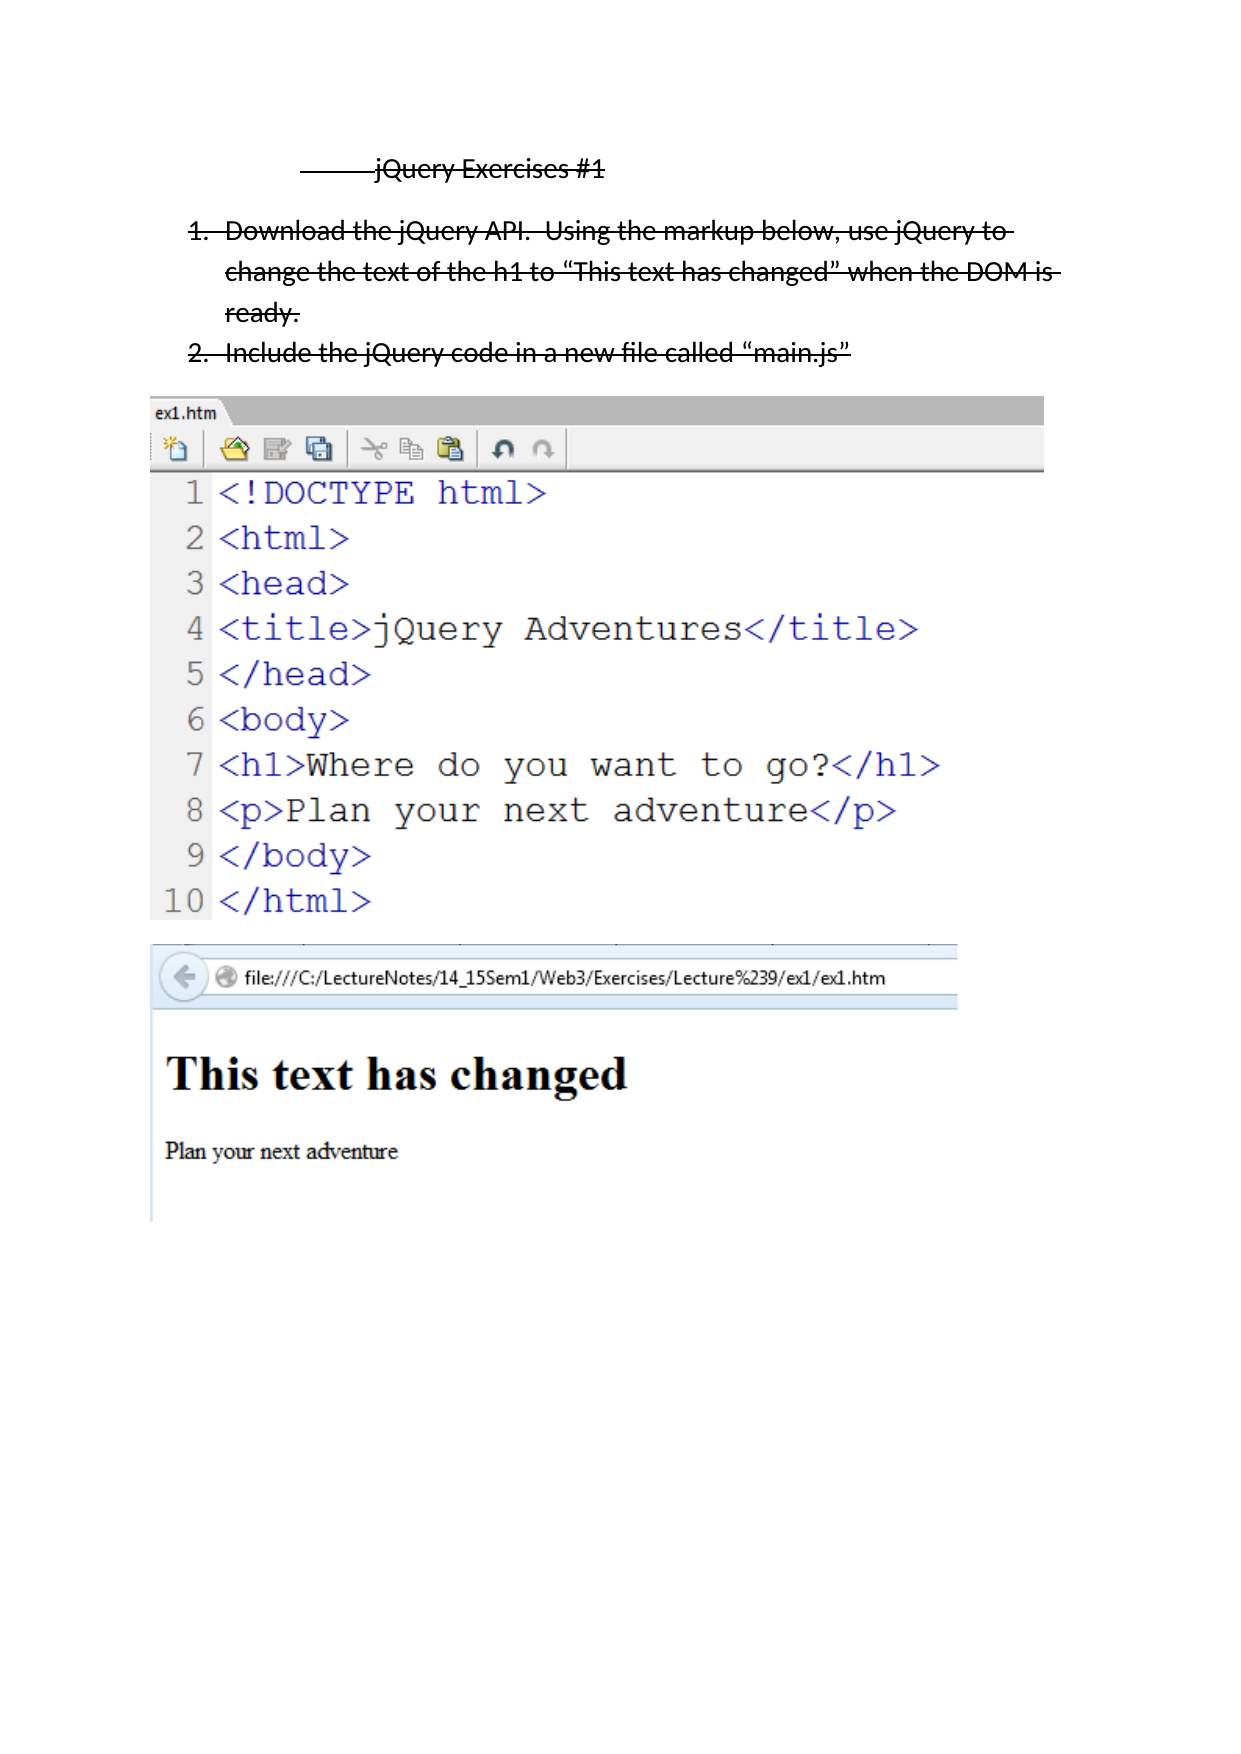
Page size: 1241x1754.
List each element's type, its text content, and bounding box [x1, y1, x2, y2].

list Download the jQuery API. Using the markup below, use jQuery to change the text of the h1 to “This text has changed” when the DOM is ready. [187, 212, 1090, 329]
picture [150, 944, 958, 1222]
picture [150, 396, 1044, 920]
list Include the jQuery code in a new file called “main.js” [187, 334, 1090, 370]
text jQuery Exercises #1 [150, 150, 1090, 186]
